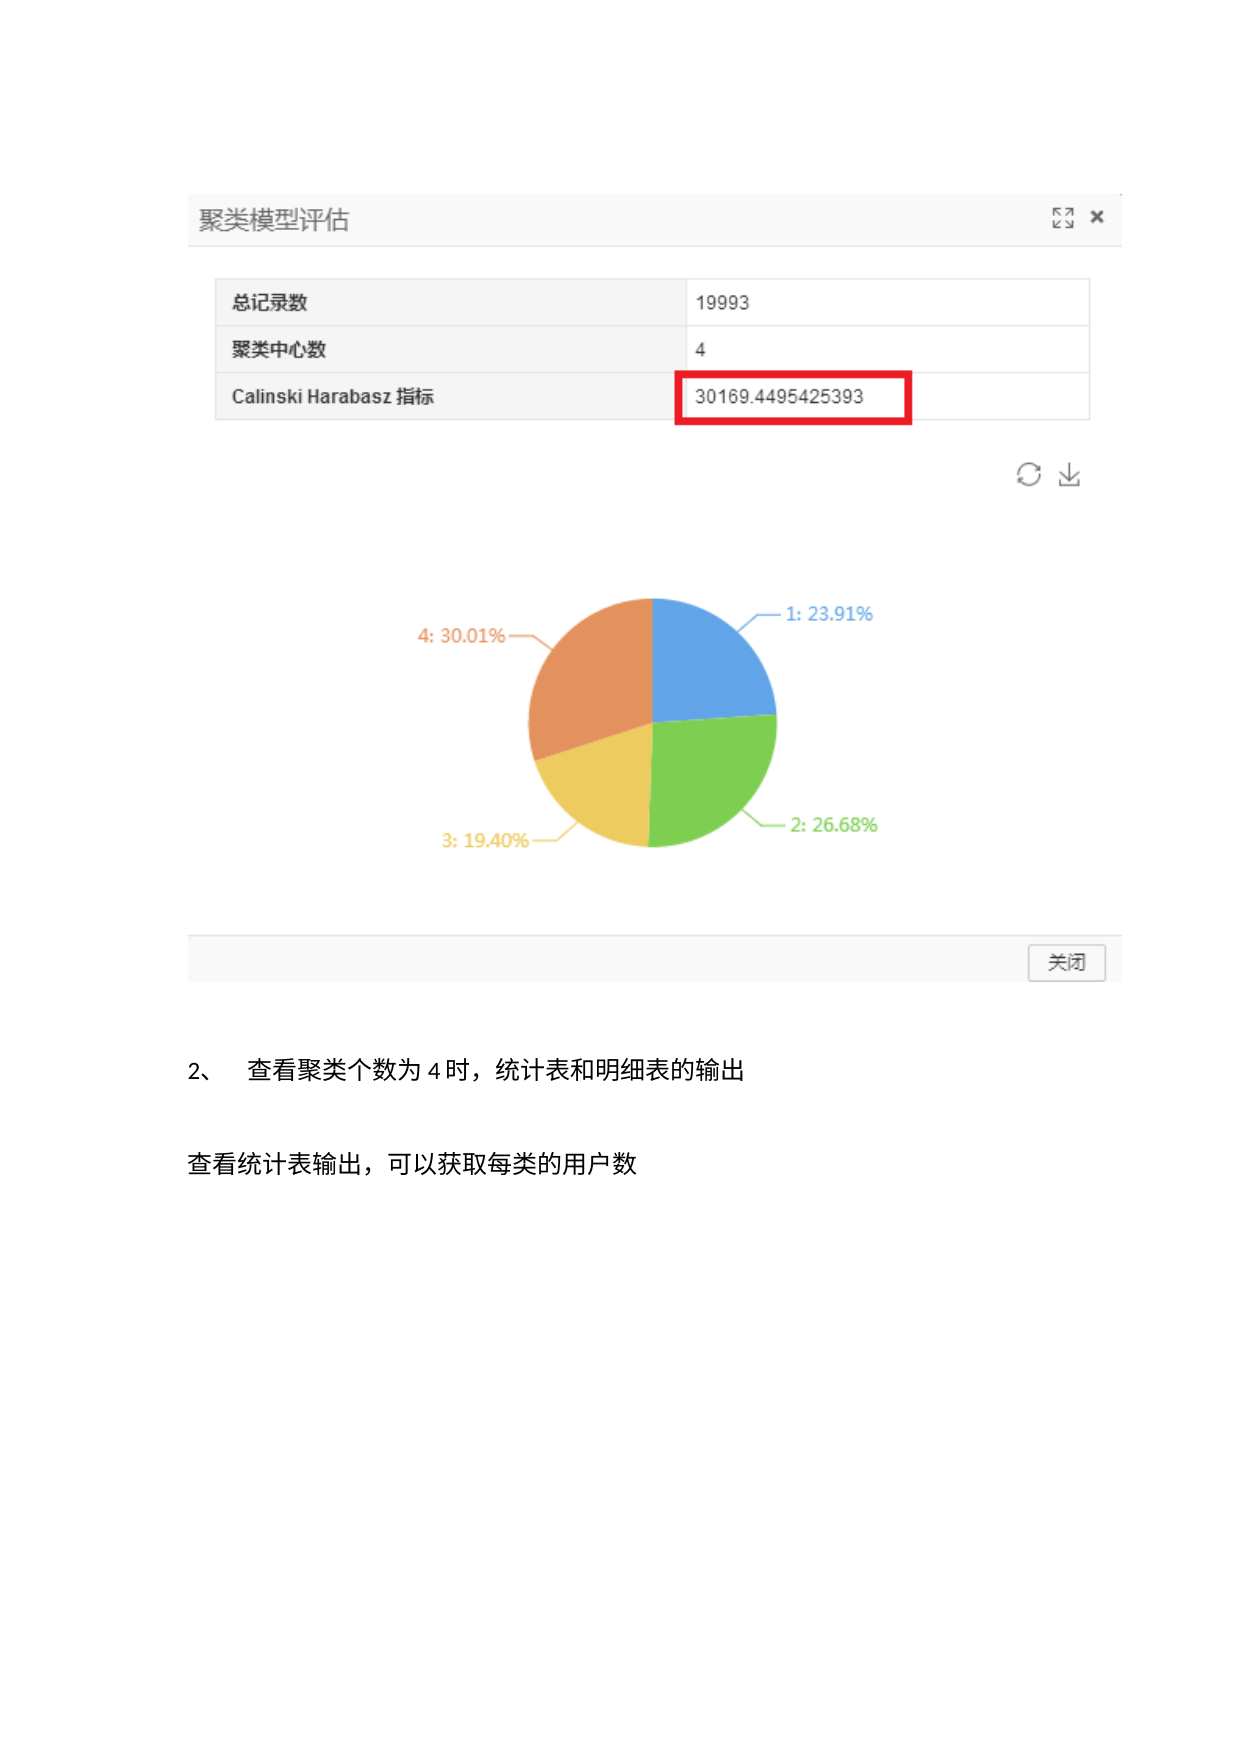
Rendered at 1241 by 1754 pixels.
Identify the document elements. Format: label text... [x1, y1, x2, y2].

picture [187, 194, 1122, 982]
text 2、 查看聚类个数为4时，统计表和明细表的输出 [187, 1036, 1053, 1101]
text 查看统计表输出，可以获取每类的用户数 [187, 1130, 1053, 1195]
